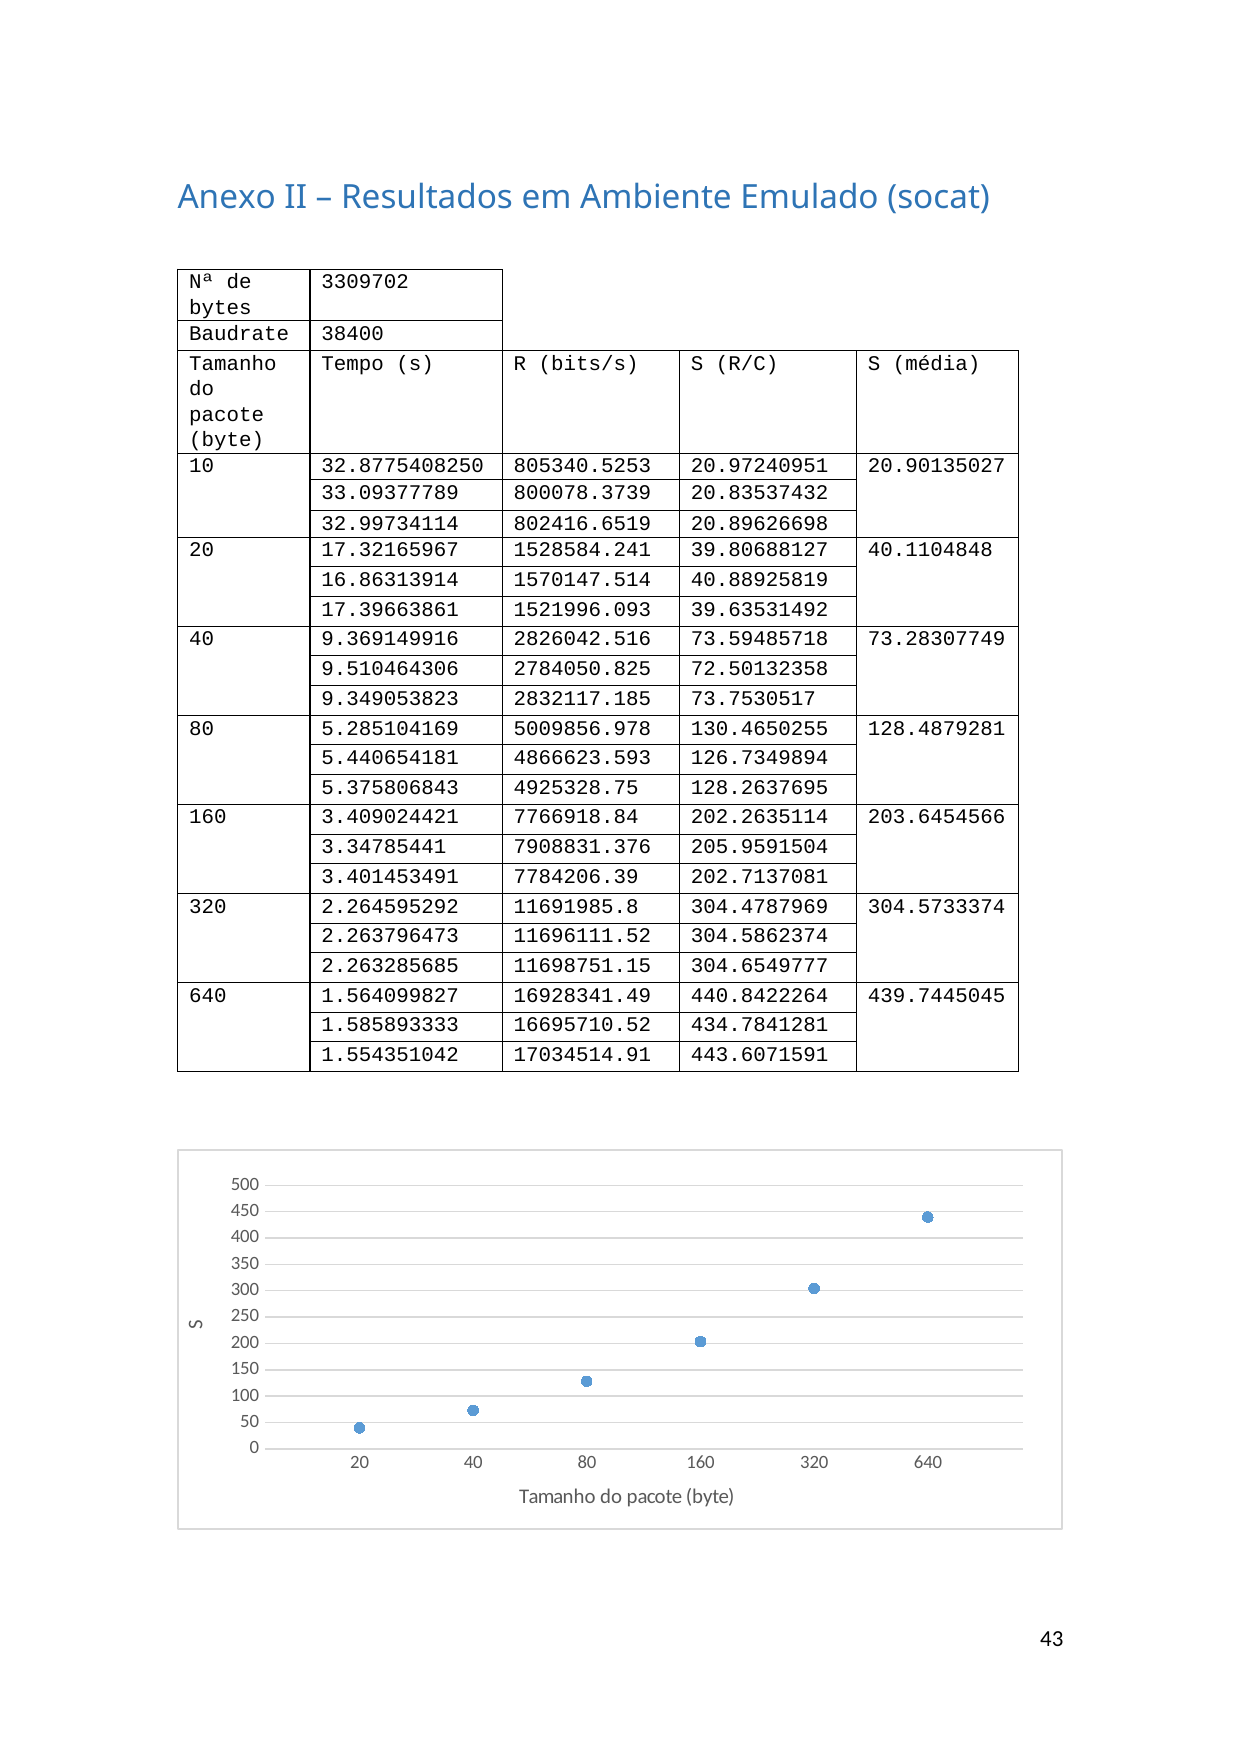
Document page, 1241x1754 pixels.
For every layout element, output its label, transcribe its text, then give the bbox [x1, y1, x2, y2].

table_cell 1.585893333 [311, 1013, 502, 1041]
table_cell 5.285104169 [311, 716, 502, 744]
table_cell 128.4879281 [857, 716, 1018, 804]
table_cell 4925328.75 [503, 775, 679, 804]
table_cell Tempo (s) [311, 351, 502, 453]
table_cell 17.32165967 [311, 538, 502, 566]
table_cell 11698751.15 [503, 953, 679, 982]
table_cell 4866623.593 [503, 745, 679, 774]
table_cell 11691985.8 [503, 894, 679, 922]
table_cell 9.349053823 [311, 686, 502, 715]
table_cell 2832117.185 [503, 686, 679, 715]
table_cell 800078.3739 [503, 480, 679, 510]
table_cell 20.83537432 [680, 480, 856, 510]
table_header Nª de bytes [178, 270, 309, 320]
table_cell 20.90135027 [857, 454, 1018, 537]
table_cell 72.50132358 [680, 656, 856, 685]
table_cell 2826042.516 [503, 627, 679, 655]
table_cell 304.5733374 [857, 894, 1018, 982]
table_cell 39.63531492 [680, 597, 856, 626]
table_cell 16.86313914 [311, 567, 502, 596]
table_cell 38400 [311, 321, 502, 350]
table_cell 16928341.49 [503, 983, 679, 1012]
table_cell 32.8775408250 [311, 454, 502, 479]
table_cell S (média) [857, 351, 1018, 453]
table_cell 1.564099827 [311, 983, 502, 1012]
table_cell 40.88925819 [680, 567, 856, 596]
table_header 3309702 [311, 270, 502, 320]
subtitle Anexo II – Resultados em Ambiente Emulado (socat) [177, 173, 1063, 218]
table_cell 17.39663861 [311, 597, 502, 626]
table_cell 640 [178, 983, 309, 1071]
table_cell 2.263285685 [311, 953, 502, 982]
table_cell 40.1104848 [857, 538, 1018, 626]
table_cell 7908831.376 [503, 835, 679, 863]
table_cell Baudrate [178, 321, 309, 350]
table_cell 2.263796473 [311, 924, 502, 952]
table_cell 10 [178, 454, 309, 537]
table_cell 3.401453491 [311, 864, 502, 893]
table_cell 9.369149916 [311, 627, 502, 655]
table_cell 1528584.241 [503, 538, 679, 566]
table_cell 5009856.978 [503, 716, 679, 744]
table_cell 440.8422264 [680, 983, 856, 1012]
table_cell 80 [178, 716, 309, 804]
table_cell S (R/C) [680, 351, 856, 453]
table_cell 805340.5253 [503, 454, 679, 479]
table_cell 73.28307749 [857, 627, 1018, 715]
table_cell 20.97240951 [680, 454, 856, 479]
table_cell 3.409024421 [311, 805, 502, 833]
table_cell 7766918.84 [503, 805, 679, 833]
table_cell 3.34785441 [311, 835, 502, 863]
table_cell 802416.6519 [503, 511, 679, 537]
table_cell 160 [178, 805, 309, 893]
table_cell 20.89626698 [680, 511, 856, 537]
table_cell 5.375806843 [311, 775, 502, 804]
table_cell 130.4650255 [680, 716, 856, 744]
table_cell 434.7841281 [680, 1013, 856, 1041]
table_cell 16695710.52 [503, 1013, 679, 1041]
table_cell 73.59485718 [680, 627, 856, 655]
table_cell 202.2635114 [680, 805, 856, 833]
table_cell 1.554351042 [311, 1042, 502, 1071]
table_cell 20 [178, 538, 309, 626]
table_cell 205.9591504 [680, 835, 856, 863]
table_cell 304.5862374 [680, 924, 856, 952]
table_cell 202.7137081 [680, 864, 856, 893]
table_cell 39.80688127 [680, 538, 856, 566]
table_cell 126.7349894 [680, 745, 856, 774]
table_cell 7784206.39 [503, 864, 679, 893]
table_cell 443.6071591 [680, 1042, 856, 1071]
table_cell 2784050.825 [503, 656, 679, 685]
table_cell 11696111.52 [503, 924, 679, 952]
table_cell 32.99734114 [311, 511, 502, 537]
table_cell 1570147.514 [503, 567, 679, 596]
table_cell 17034514.91 [503, 1042, 679, 1071]
table_cell 203.6454566 [857, 805, 1018, 893]
table_cell Tamanho do pacote (byte) [178, 351, 309, 453]
table_cell 1521996.093 [503, 597, 679, 626]
table_cell 304.4787969 [680, 894, 856, 922]
table_cell 128.2637695 [680, 775, 856, 804]
table_cell 73.7530517 [680, 686, 856, 715]
table_cell 320 [178, 894, 309, 982]
table_cell 9.510464306 [311, 656, 502, 685]
table_cell 2.264595292 [311, 894, 502, 922]
table_cell 33.09377789 [311, 480, 502, 510]
table_cell 40 [178, 627, 309, 715]
table_cell 304.6549777 [680, 953, 856, 982]
table_cell 439.7445045 [857, 983, 1018, 1071]
table_cell 5.440654181 [311, 745, 502, 774]
table_cell R (bits/s) [503, 351, 679, 453]
